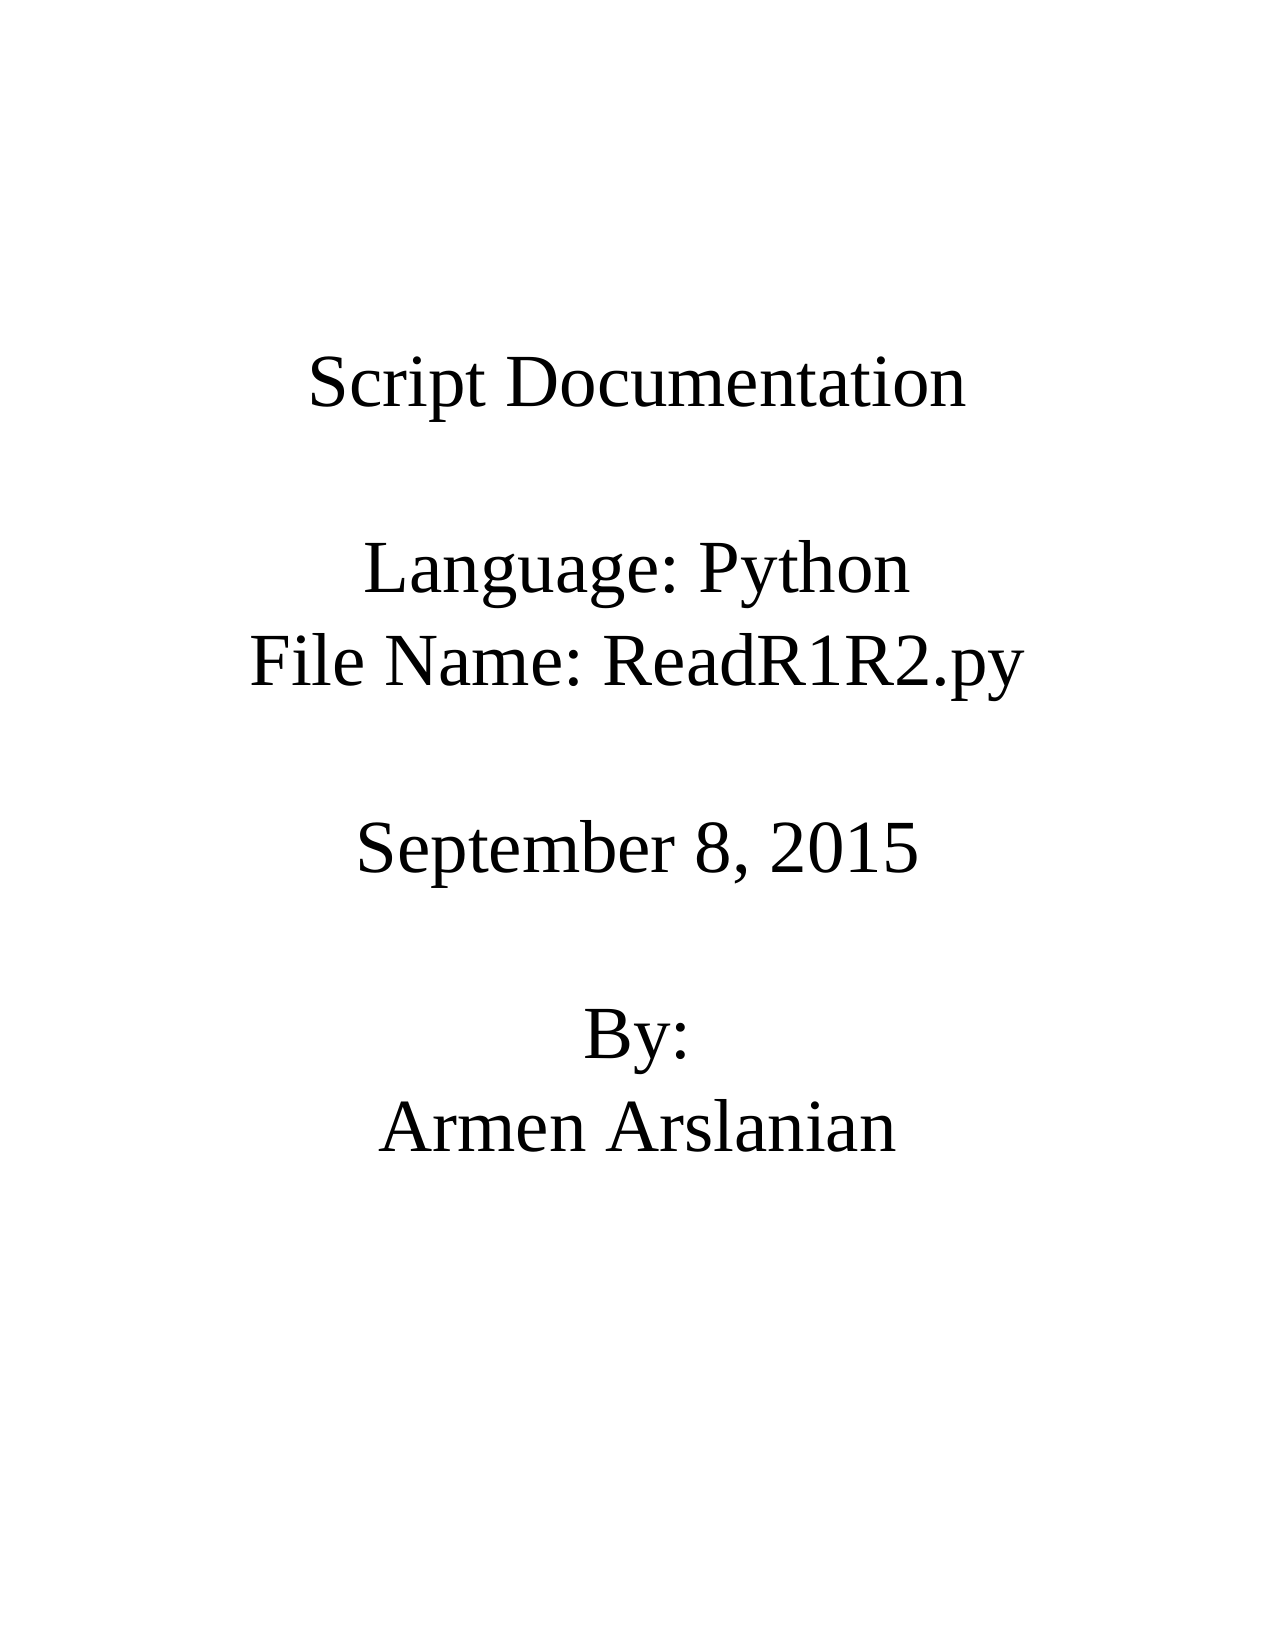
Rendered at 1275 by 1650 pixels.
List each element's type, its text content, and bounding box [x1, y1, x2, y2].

text September 8, 2015 [150, 802, 1125, 888]
text Armen Arslanian [150, 1081, 1125, 1167]
text Script Documentation [150, 336, 1125, 422]
text File Name: ReadR1R2.py [150, 616, 1125, 702]
text By: [150, 988, 1125, 1074]
text Language: Python [150, 522, 1125, 609]
